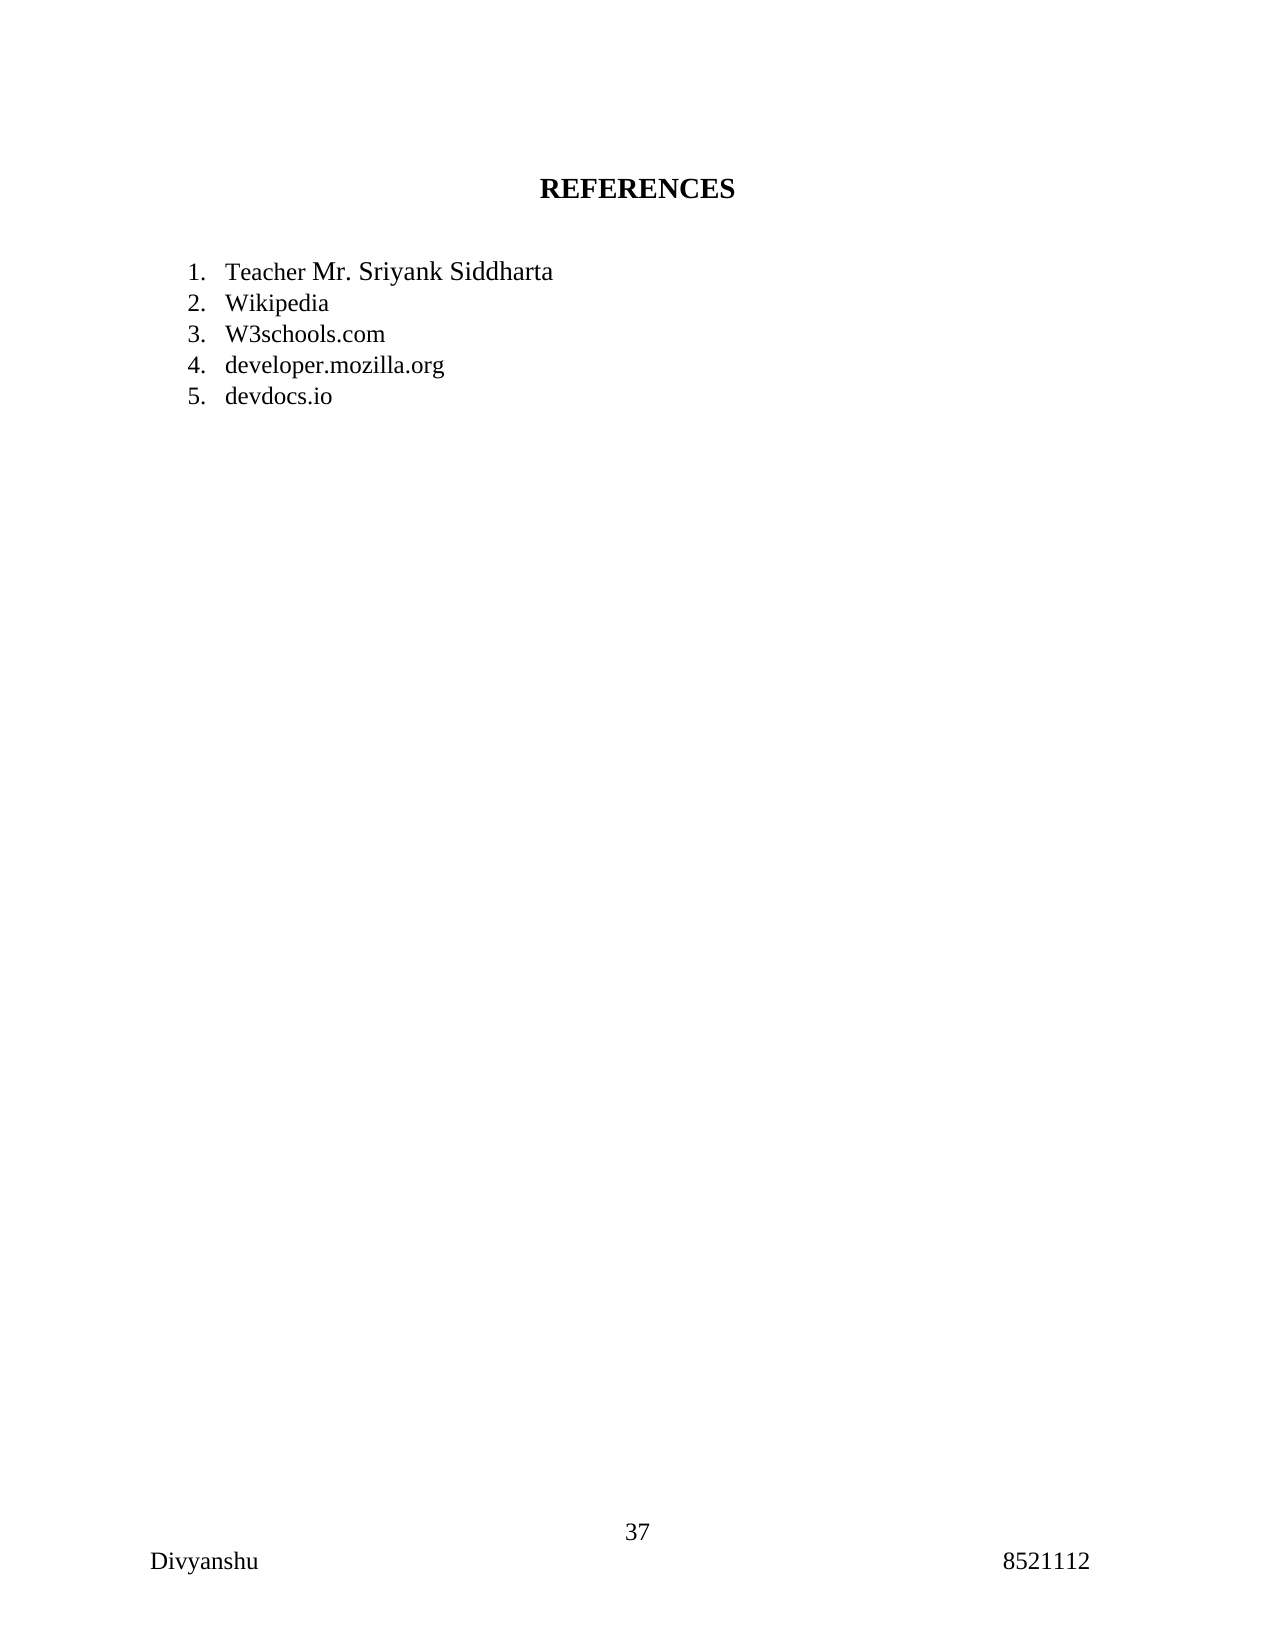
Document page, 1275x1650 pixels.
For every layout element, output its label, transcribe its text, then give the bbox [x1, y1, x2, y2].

text REFERENCES [150, 171, 1125, 204]
list devdocs.io [187, 381, 1125, 410]
list developer.mozilla.org [187, 350, 1125, 379]
list Teacher Mr. Sriyank Siddharta [187, 255, 1125, 286]
list W3schools.com [187, 319, 1125, 348]
list Wikipedia [187, 288, 1125, 317]
